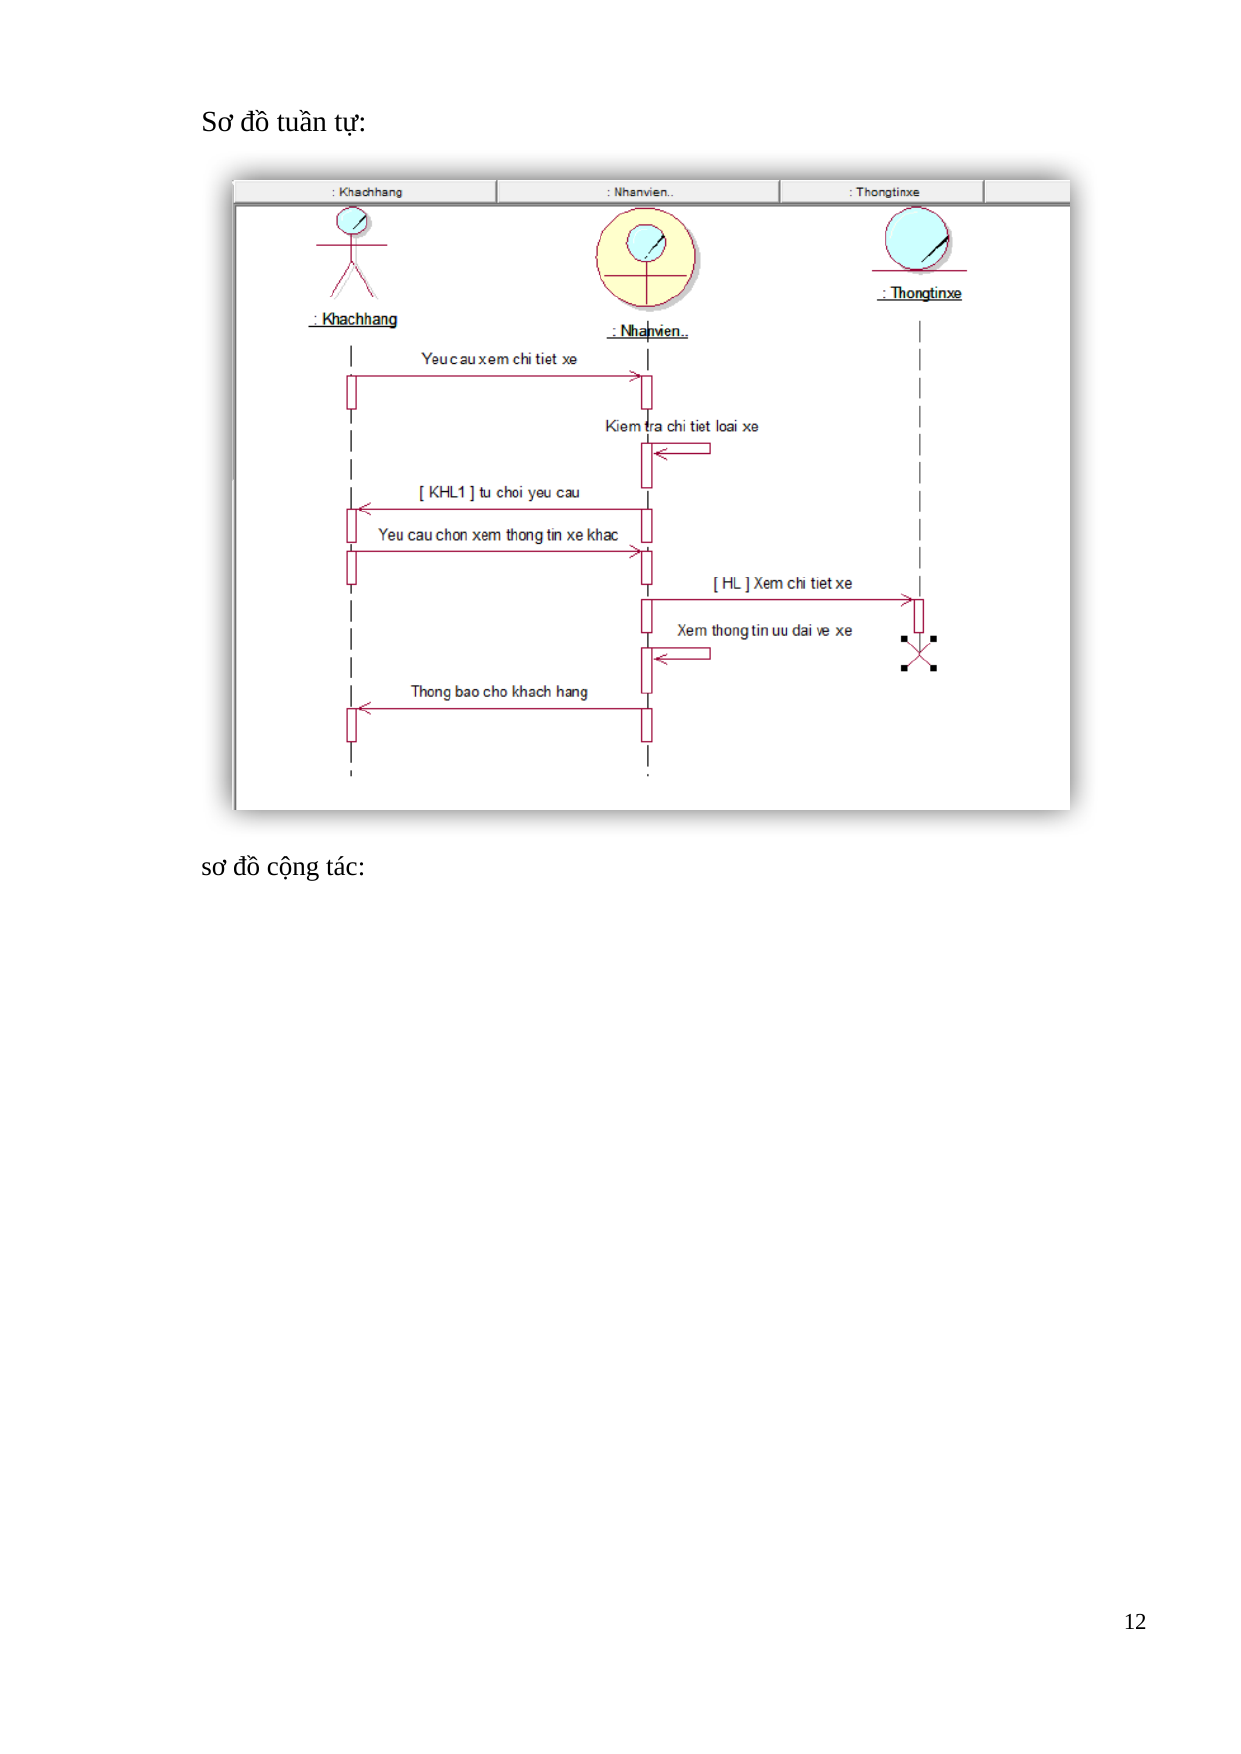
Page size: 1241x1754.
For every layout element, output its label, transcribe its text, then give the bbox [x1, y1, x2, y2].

text sơ đồ cộng tác: [201, 850, 1146, 881]
picture [232, 180, 1070, 810]
text Sơ đồ tuần tự: [201, 104, 1146, 137]
